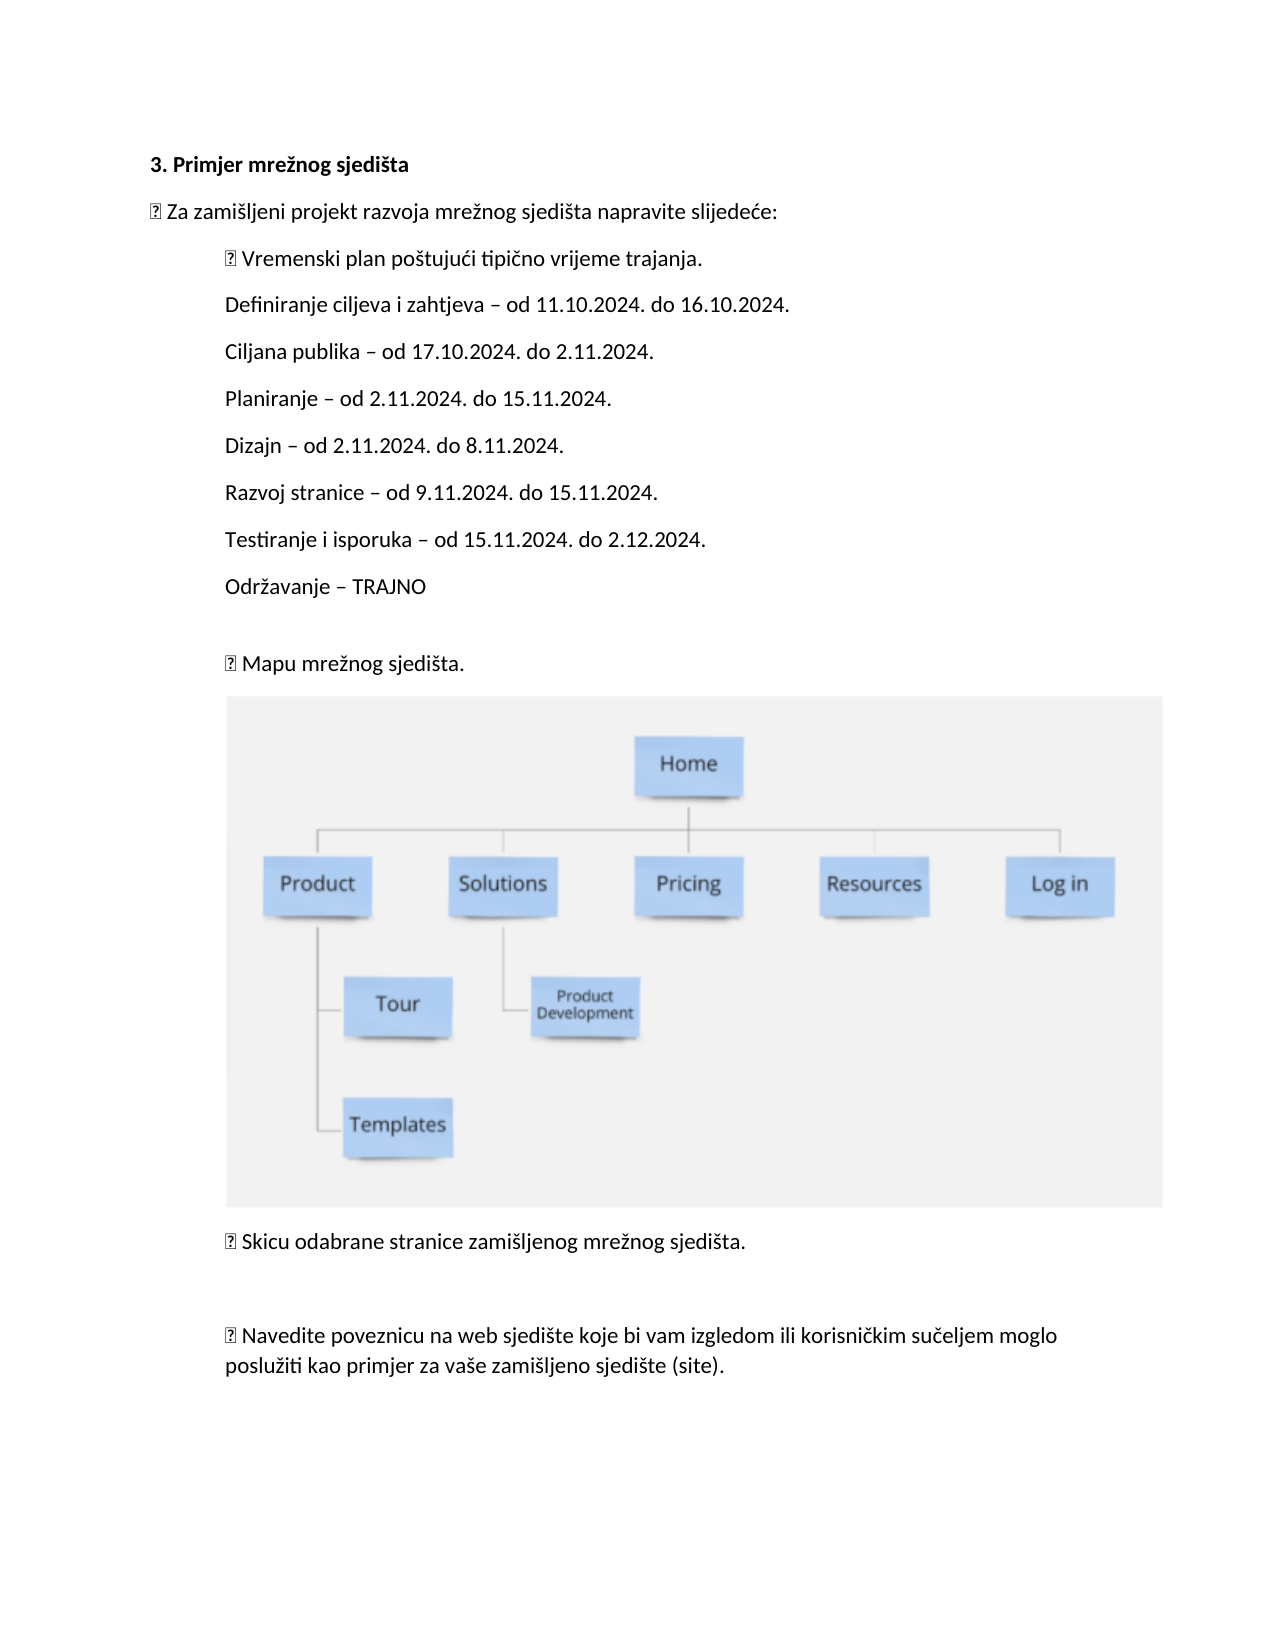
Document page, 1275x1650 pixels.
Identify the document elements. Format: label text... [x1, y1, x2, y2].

text  Vremenski plan poštujući tipično vrijeme trajanja. [150, 244, 1125, 272]
text Planiranje – od 2.11.2024. do 15.11.2024. [150, 384, 1125, 412]
text  Za zamišljeni projekt razvoja mrežnog sjedišta napravite slijedeće: [150, 197, 1125, 225]
text  Navedite poveznicu na web sjedište koje bi vam izgledom ili korisničkim sučeljem moglo poslužiti kao primjer za vaše zamišljeno sjedište (site). [225, 1321, 1125, 1379]
text 3. Primjer mrežnog sjedišta [150, 150, 1125, 178]
picture [225, 695, 1163, 1209]
text Dizajn – od 2.11.2024. do 8.11.2024. [150, 431, 1125, 459]
text  Skicu odabrane stranice zamišljenog mrežnog sjedišta. [150, 1227, 1125, 1255]
text  Mapu mrežnog sjedišta. [150, 649, 1125, 677]
text Testiranje i isporuka – od 15.11.2024. do 2.12.2024. [150, 525, 1125, 553]
text Definiranje ciljeva i zahtjeva – od 11.10.2024. do 16.10.2024. [150, 291, 1125, 319]
text Razvoj stranice – od 9.11.2024. do 15.11.2024. [150, 478, 1125, 506]
text Održavanje – TRAJNO [150, 572, 1125, 630]
text Ciljana publika – od 17.10.2024. do 2.11.2024. [150, 337, 1125, 366]
